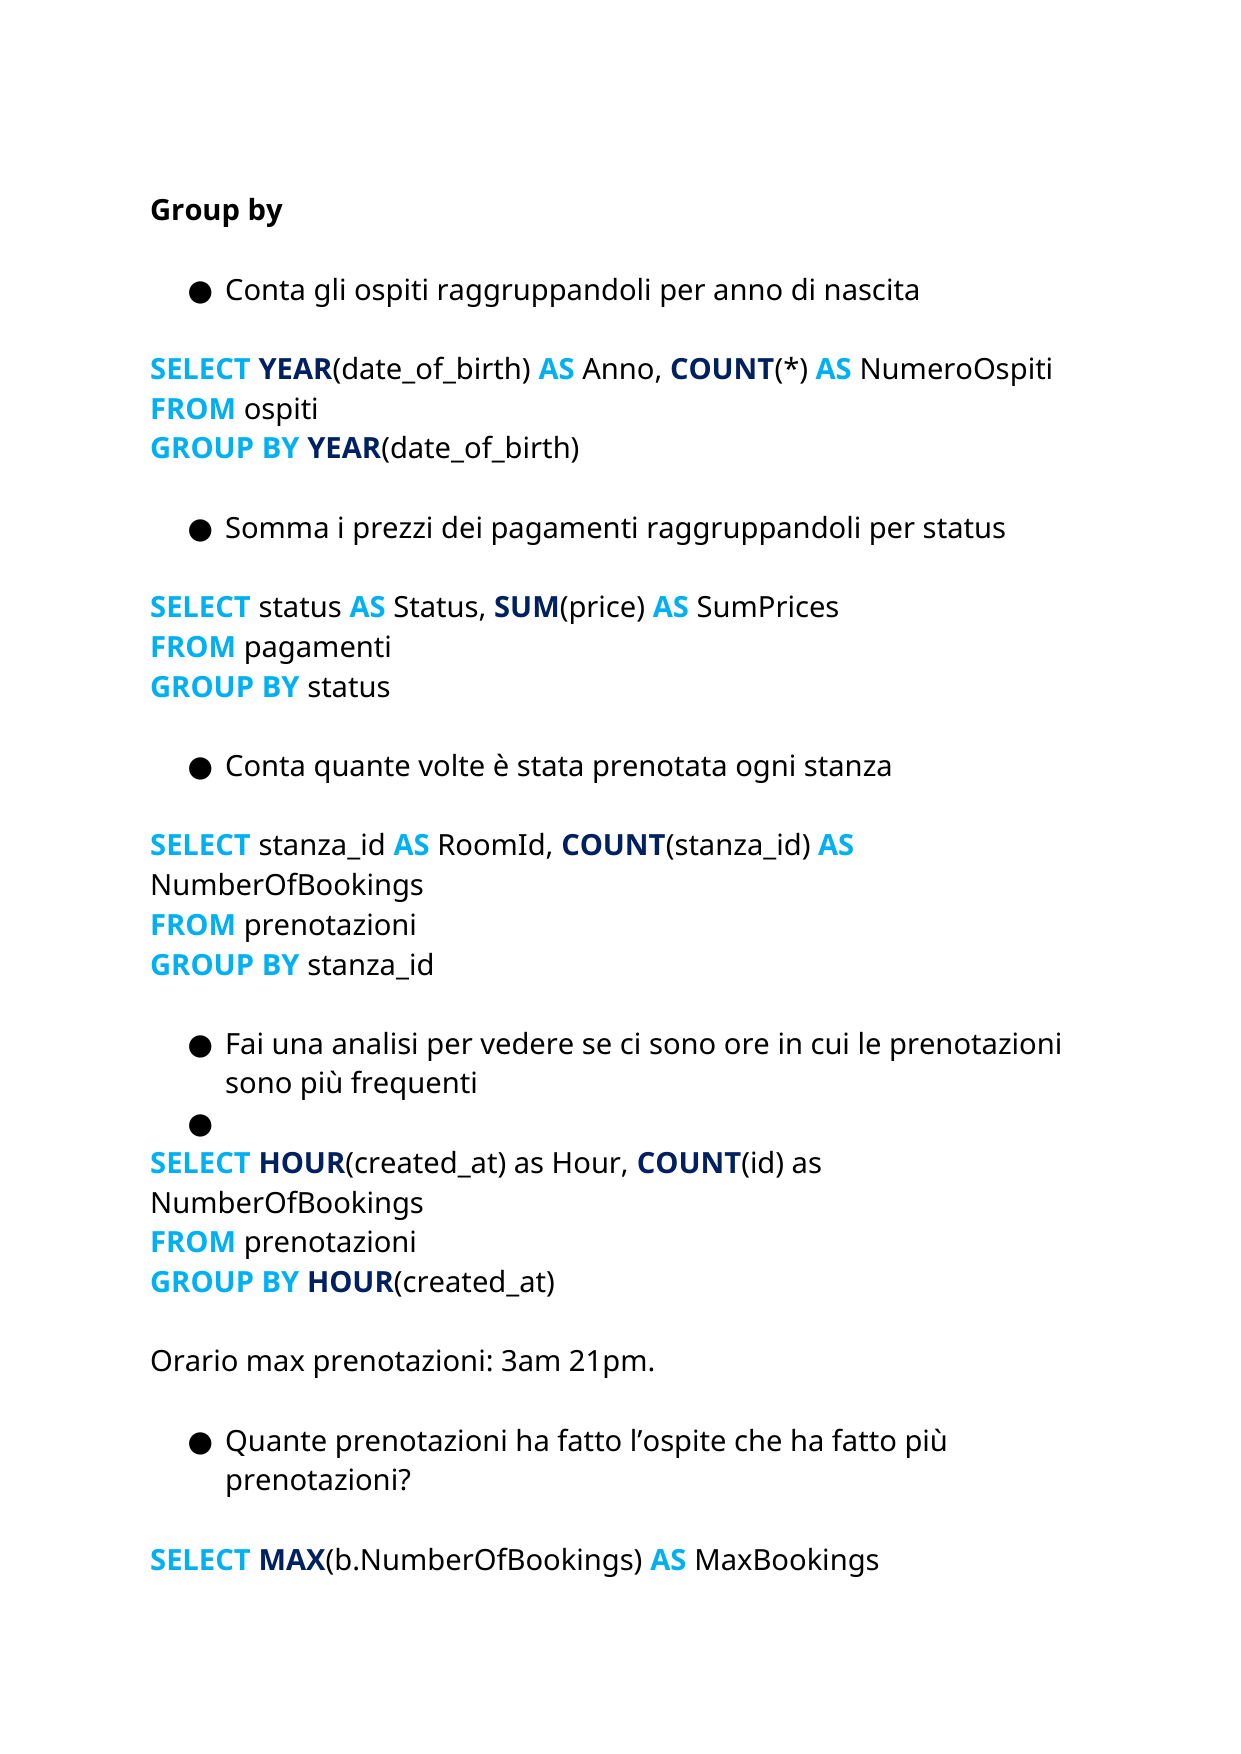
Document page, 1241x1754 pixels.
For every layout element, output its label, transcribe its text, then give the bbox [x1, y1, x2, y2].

text SELECT YEAR(date_of_birth) AS Anno, COUNT(*) AS NumeroOspiti [150, 348, 1090, 388]
list Conta quante volte è stata prenotata ogni stanza [187, 745, 1090, 785]
text FROM ospiti [150, 388, 1090, 428]
text SELECT status AS Status, SUM(price) AS SumPrices [150, 587, 1090, 626]
text FROM prenotazioni [150, 904, 1090, 944]
list Somma i prezzi dei pagamenti raggruppandoli per status [187, 507, 1090, 547]
text GROUP BY stanza_id [150, 944, 1090, 983]
text Group by [150, 190, 1090, 229]
text SELECT HOUR(created_at) as Hour, COUNT(id) as NumberOfBookings [150, 1142, 1090, 1222]
text GROUP BY status [150, 666, 1090, 706]
text SELECT MAX(b.NumberOfBookings) AS MaxBookings [150, 1539, 1090, 1579]
text FROM prenotazioni [150, 1222, 1090, 1261]
text Orario max prenotazioni: 3am 21pm. [150, 1341, 1090, 1380]
text GROUP BY YEAR(date_of_birth) [150, 428, 1090, 467]
text GROUP BY HOUR(created_at) [150, 1261, 1090, 1301]
list Conta gli ospiti raggruppandoli per anno di nascita [187, 269, 1090, 309]
list Quante prenotazioni ha fatto l’ospite che ha fatto più prenotazioni? [187, 1420, 1090, 1499]
text SELECT stanza_id AS RoomId, COUNT(stanza_id) AS NumberOfBookings [150, 825, 1090, 904]
list Fai una analisi per vedere se ci sono ore in cui le prenotazioni sono più frequenti [187, 1023, 1090, 1102]
text FROM pagamenti [150, 626, 1090, 666]
